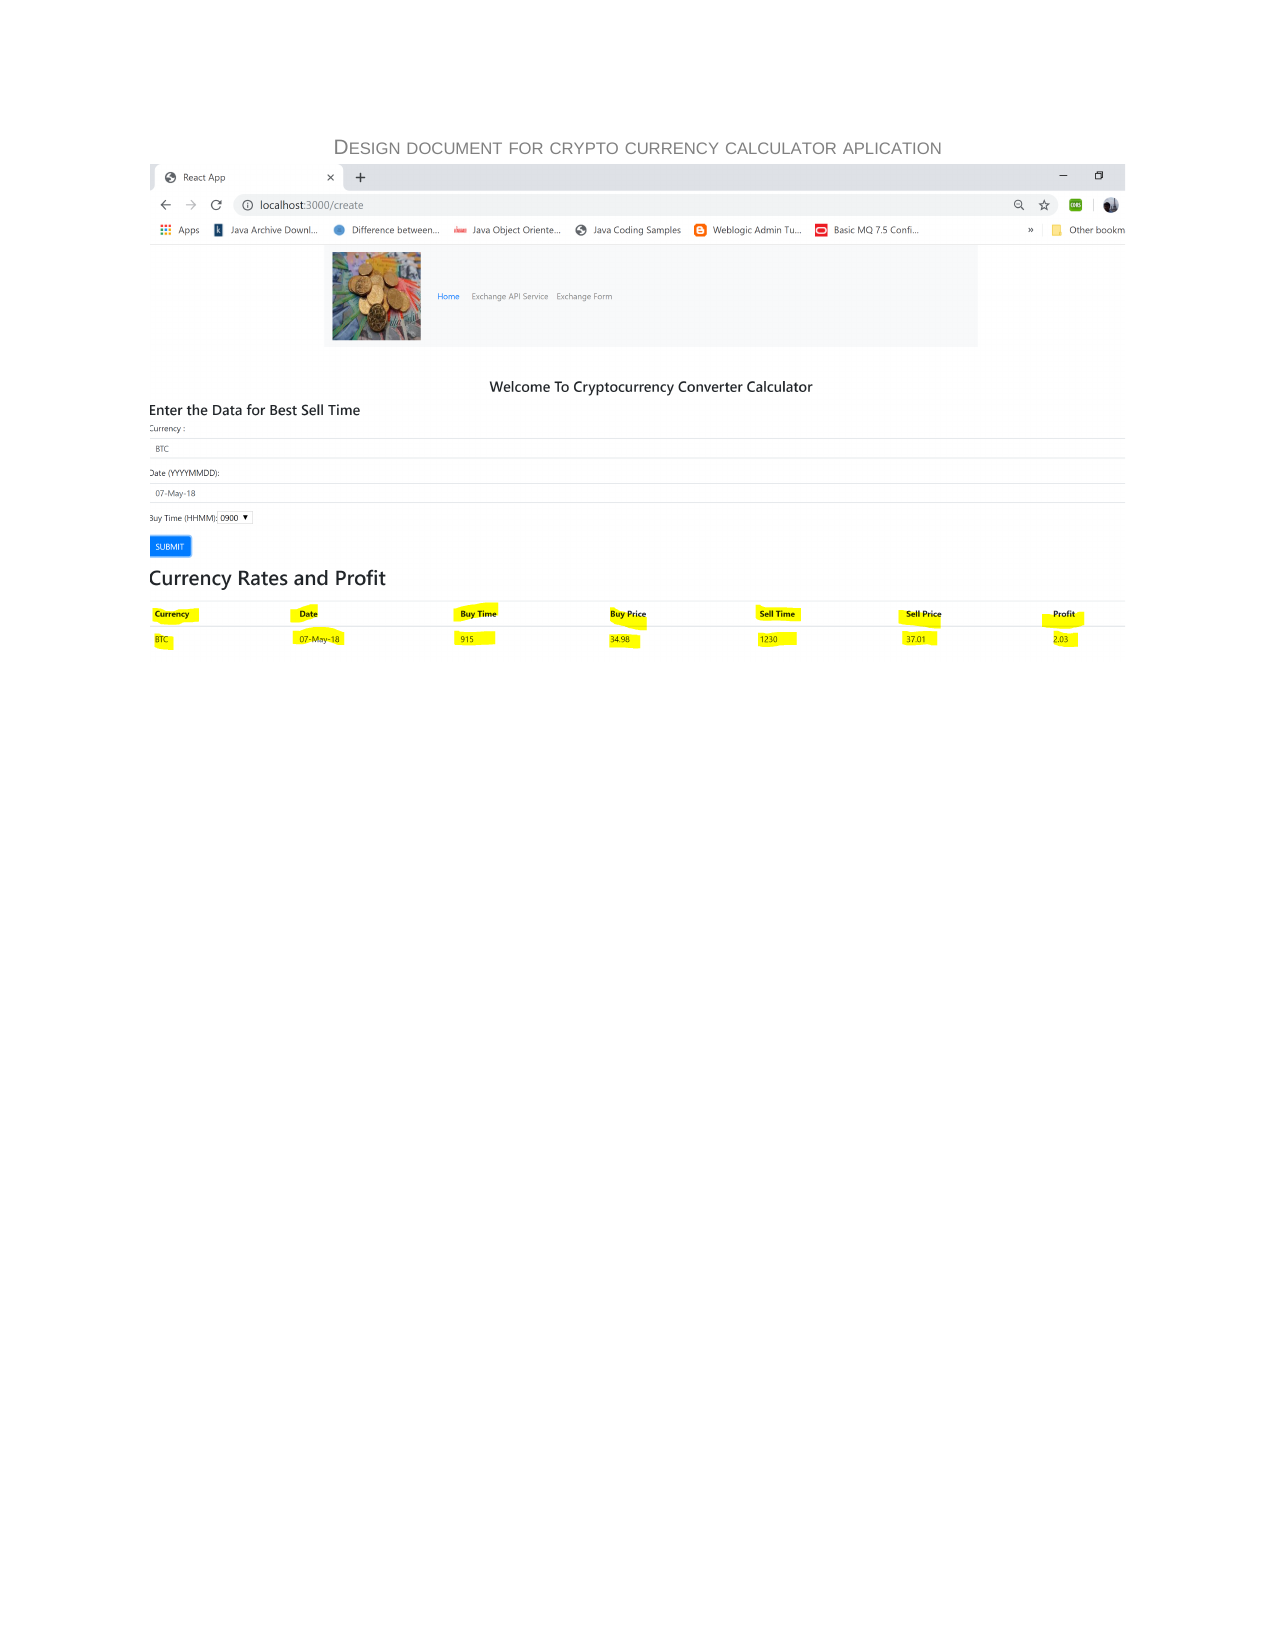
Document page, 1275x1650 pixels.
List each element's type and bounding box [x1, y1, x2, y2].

picture [150, 164, 1125, 662]
